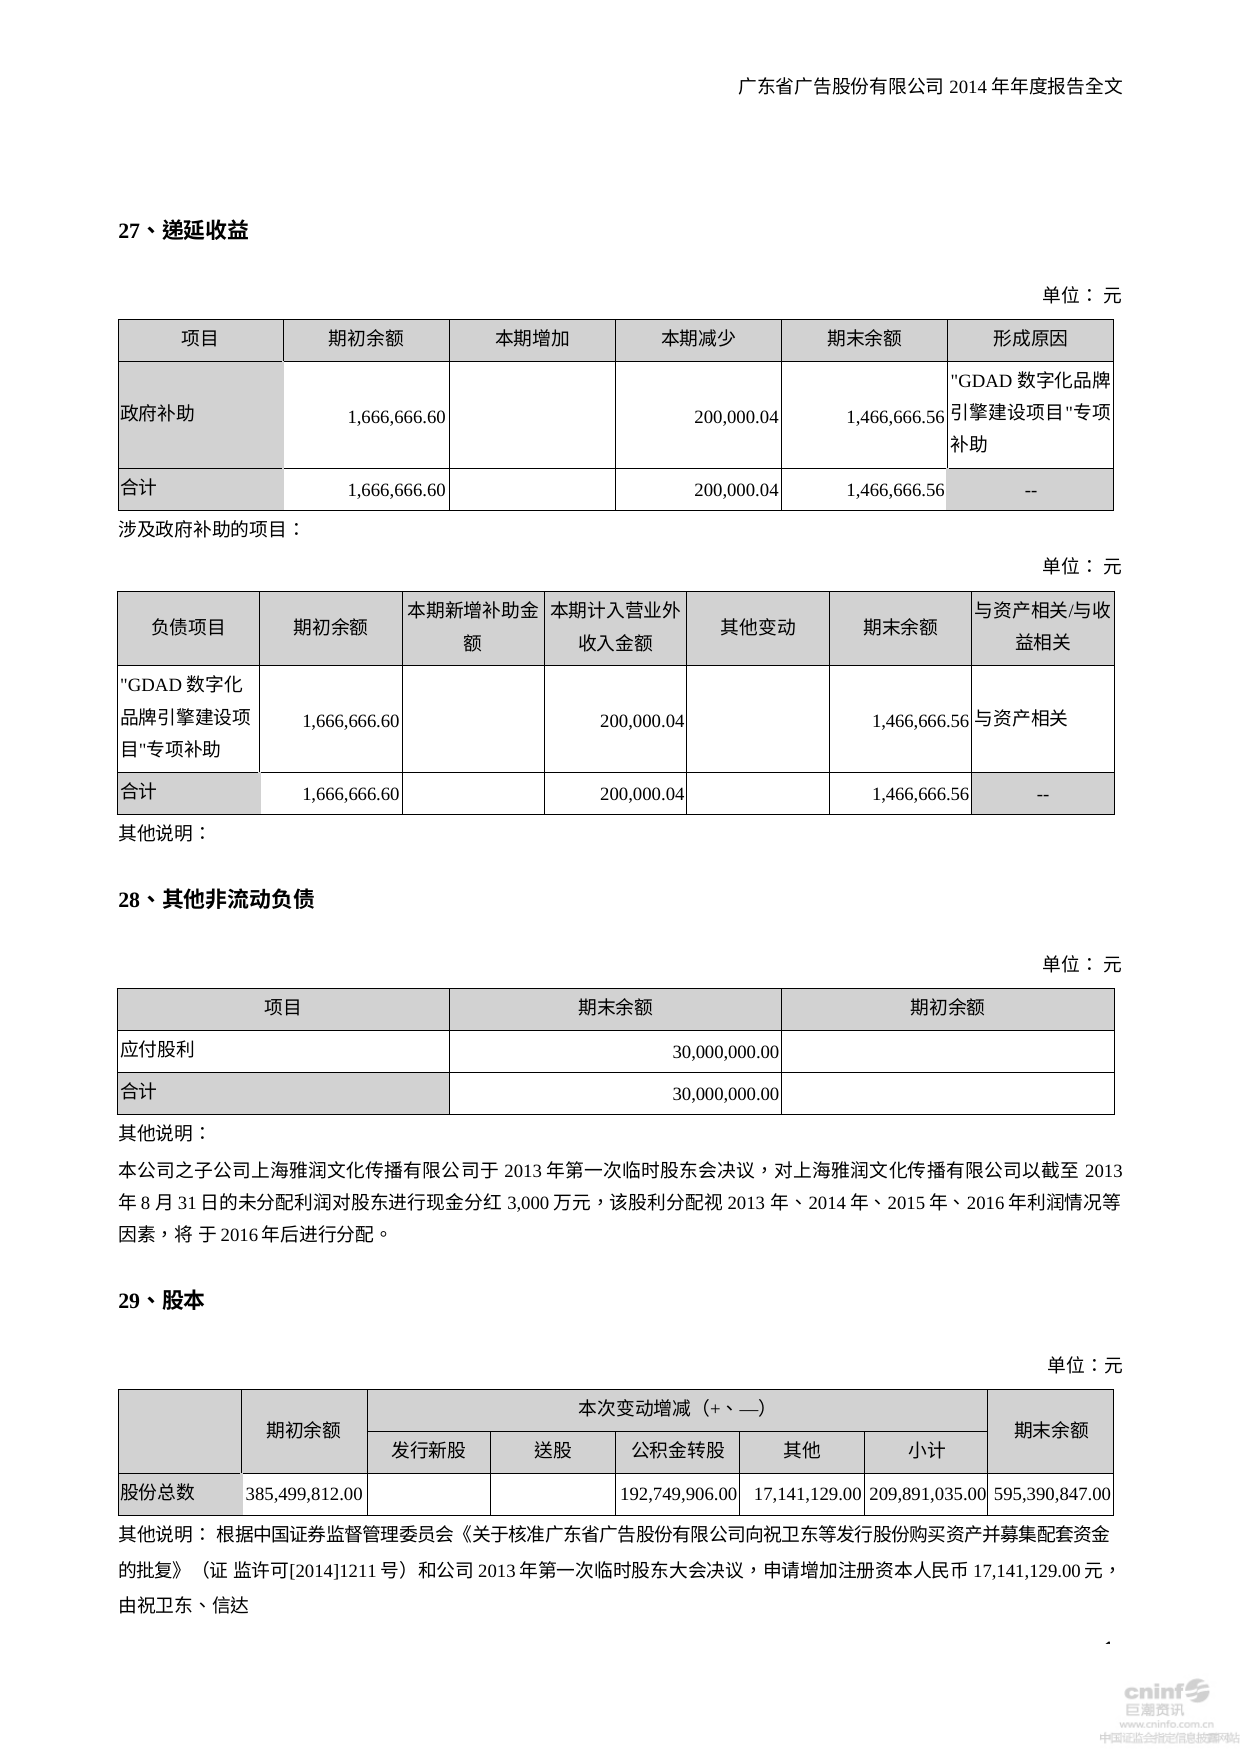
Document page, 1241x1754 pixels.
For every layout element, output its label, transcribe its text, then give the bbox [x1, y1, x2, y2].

subtitle 27、递延收益 [118, 215, 1123, 245]
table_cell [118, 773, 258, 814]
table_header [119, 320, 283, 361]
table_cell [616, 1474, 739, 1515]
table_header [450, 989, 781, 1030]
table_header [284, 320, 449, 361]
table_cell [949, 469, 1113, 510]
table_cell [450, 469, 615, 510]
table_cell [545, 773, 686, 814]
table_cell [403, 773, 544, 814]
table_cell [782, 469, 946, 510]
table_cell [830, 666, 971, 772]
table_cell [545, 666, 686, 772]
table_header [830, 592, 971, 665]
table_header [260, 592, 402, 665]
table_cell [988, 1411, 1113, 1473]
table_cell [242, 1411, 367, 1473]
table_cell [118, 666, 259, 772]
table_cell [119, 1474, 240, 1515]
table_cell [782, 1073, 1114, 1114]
text 涉及政府补助的项目： [118, 516, 1123, 542]
picture [1099, 1673, 1241, 1754]
subtitle 29、股本 [118, 1285, 1240, 1314]
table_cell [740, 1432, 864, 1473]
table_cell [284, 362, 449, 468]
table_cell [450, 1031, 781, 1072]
text 单位：元 [102, 1352, 1122, 1378]
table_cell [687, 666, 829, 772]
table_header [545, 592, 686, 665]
text 其他说明： 根据中国证券监督管理委员会《关于核准广东省广告股份有限公司向祝卫东等发行股份购买资产并募集配套资金的批复》（证 监许可[2014]1211号）和公司2013年第一次临时股东大会决议，申请增加注册资本人民币17,141,129.00元，由祝卫东、信达 [118, 1521, 1123, 1618]
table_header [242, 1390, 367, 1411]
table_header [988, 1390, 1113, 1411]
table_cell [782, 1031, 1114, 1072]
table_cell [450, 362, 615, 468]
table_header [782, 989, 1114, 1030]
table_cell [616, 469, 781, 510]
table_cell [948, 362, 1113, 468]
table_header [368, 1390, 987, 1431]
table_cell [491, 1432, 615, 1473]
subtitle 28、其他非流动负债 [118, 884, 1123, 914]
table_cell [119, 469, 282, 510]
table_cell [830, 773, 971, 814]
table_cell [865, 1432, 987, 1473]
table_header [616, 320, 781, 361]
text 其他说明： [118, 1120, 1240, 1146]
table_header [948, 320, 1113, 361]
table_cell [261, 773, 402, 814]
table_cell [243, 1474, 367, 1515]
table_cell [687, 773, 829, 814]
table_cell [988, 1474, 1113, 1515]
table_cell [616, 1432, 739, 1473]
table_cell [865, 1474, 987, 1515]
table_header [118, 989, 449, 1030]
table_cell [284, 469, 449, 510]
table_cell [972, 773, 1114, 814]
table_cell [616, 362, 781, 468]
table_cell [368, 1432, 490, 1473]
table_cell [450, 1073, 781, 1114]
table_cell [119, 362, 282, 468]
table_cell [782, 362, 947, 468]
text 单位： 元 [102, 554, 1122, 579]
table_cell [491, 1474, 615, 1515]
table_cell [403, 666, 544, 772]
text 单位： 元 [102, 951, 1122, 977]
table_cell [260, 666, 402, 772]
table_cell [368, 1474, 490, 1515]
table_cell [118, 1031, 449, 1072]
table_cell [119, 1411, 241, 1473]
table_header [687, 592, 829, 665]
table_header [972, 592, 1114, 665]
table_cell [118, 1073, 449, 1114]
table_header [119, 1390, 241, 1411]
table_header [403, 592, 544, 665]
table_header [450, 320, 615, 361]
text 单位： 元 [102, 282, 1122, 308]
text 本公司之子公司上海雅润文化传播有限公司于2013年第一次临时股东会决议，对上海雅润文化传播有限公司以截至2013年8 月31日的未分配利润对股东进行现金分红3,000万元，该股利分配视2013 年、2014年、2015年、2016年利润情况等因素，将 于2016年后进行分配。 [118, 1158, 1122, 1247]
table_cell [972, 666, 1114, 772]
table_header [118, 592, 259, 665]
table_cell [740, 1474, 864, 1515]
text 其他说明： [118, 820, 1123, 846]
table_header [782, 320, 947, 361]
